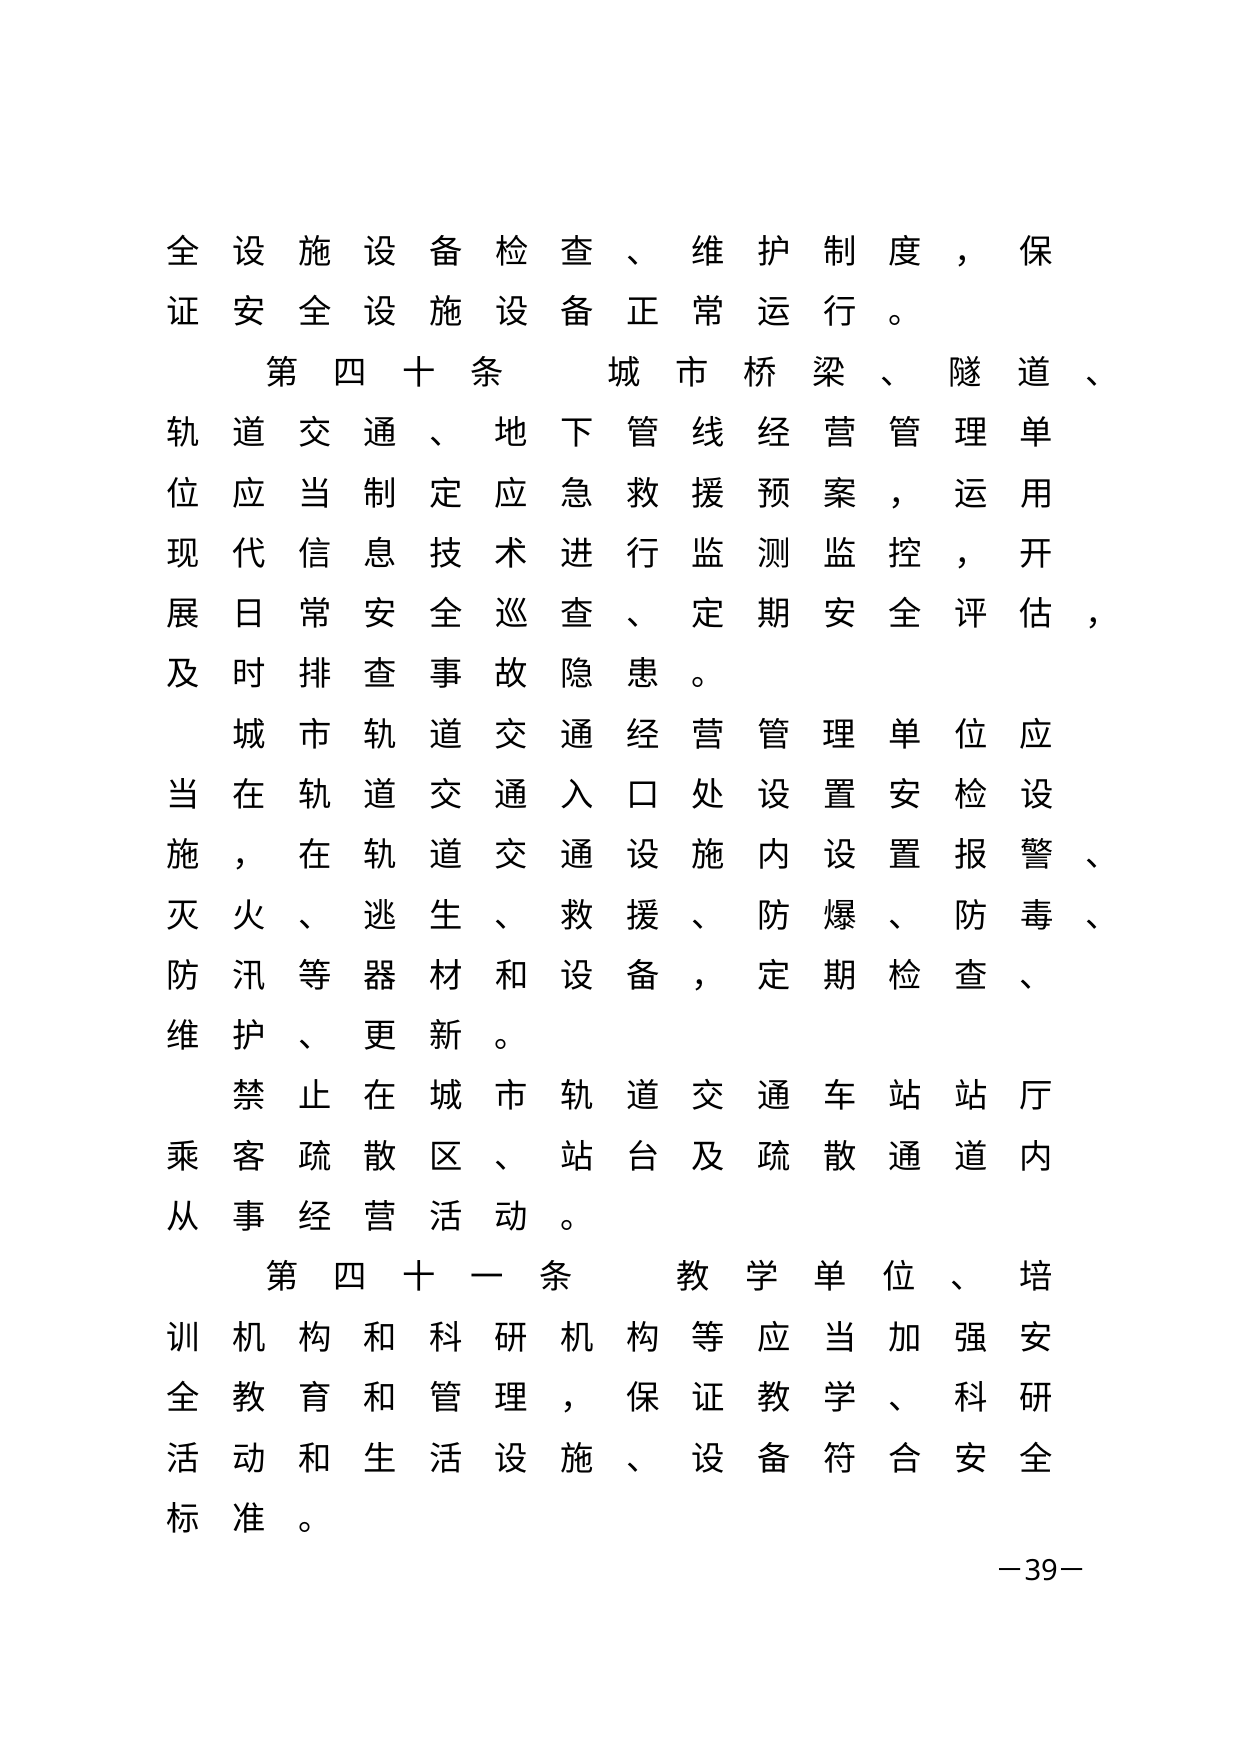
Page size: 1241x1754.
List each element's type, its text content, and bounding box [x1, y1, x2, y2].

text 第四十条 城市桥梁、隧道、轨道交通、地下管线经营管理单位应当制定应急救援预案，运用现代信息技术进行监测监控，开展日常安全巡查、定期安全评估，及时排查事故隐患。 城市轨道交通经营管理单位应当在轨道交通入口处设置安检设施，在轨道交通设施内设置报警、灭火、逃生、救援、防爆、防毒、防汛等器材和设备，定期检查、维护、更新。 禁止在城市轨道交通车站站厅乘客疏散区、站台及疏散通道内从事经营活动。 [167, 339, 1085, 1244]
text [167, 1244, 1085, 1546]
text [167, 219, 1085, 339]
